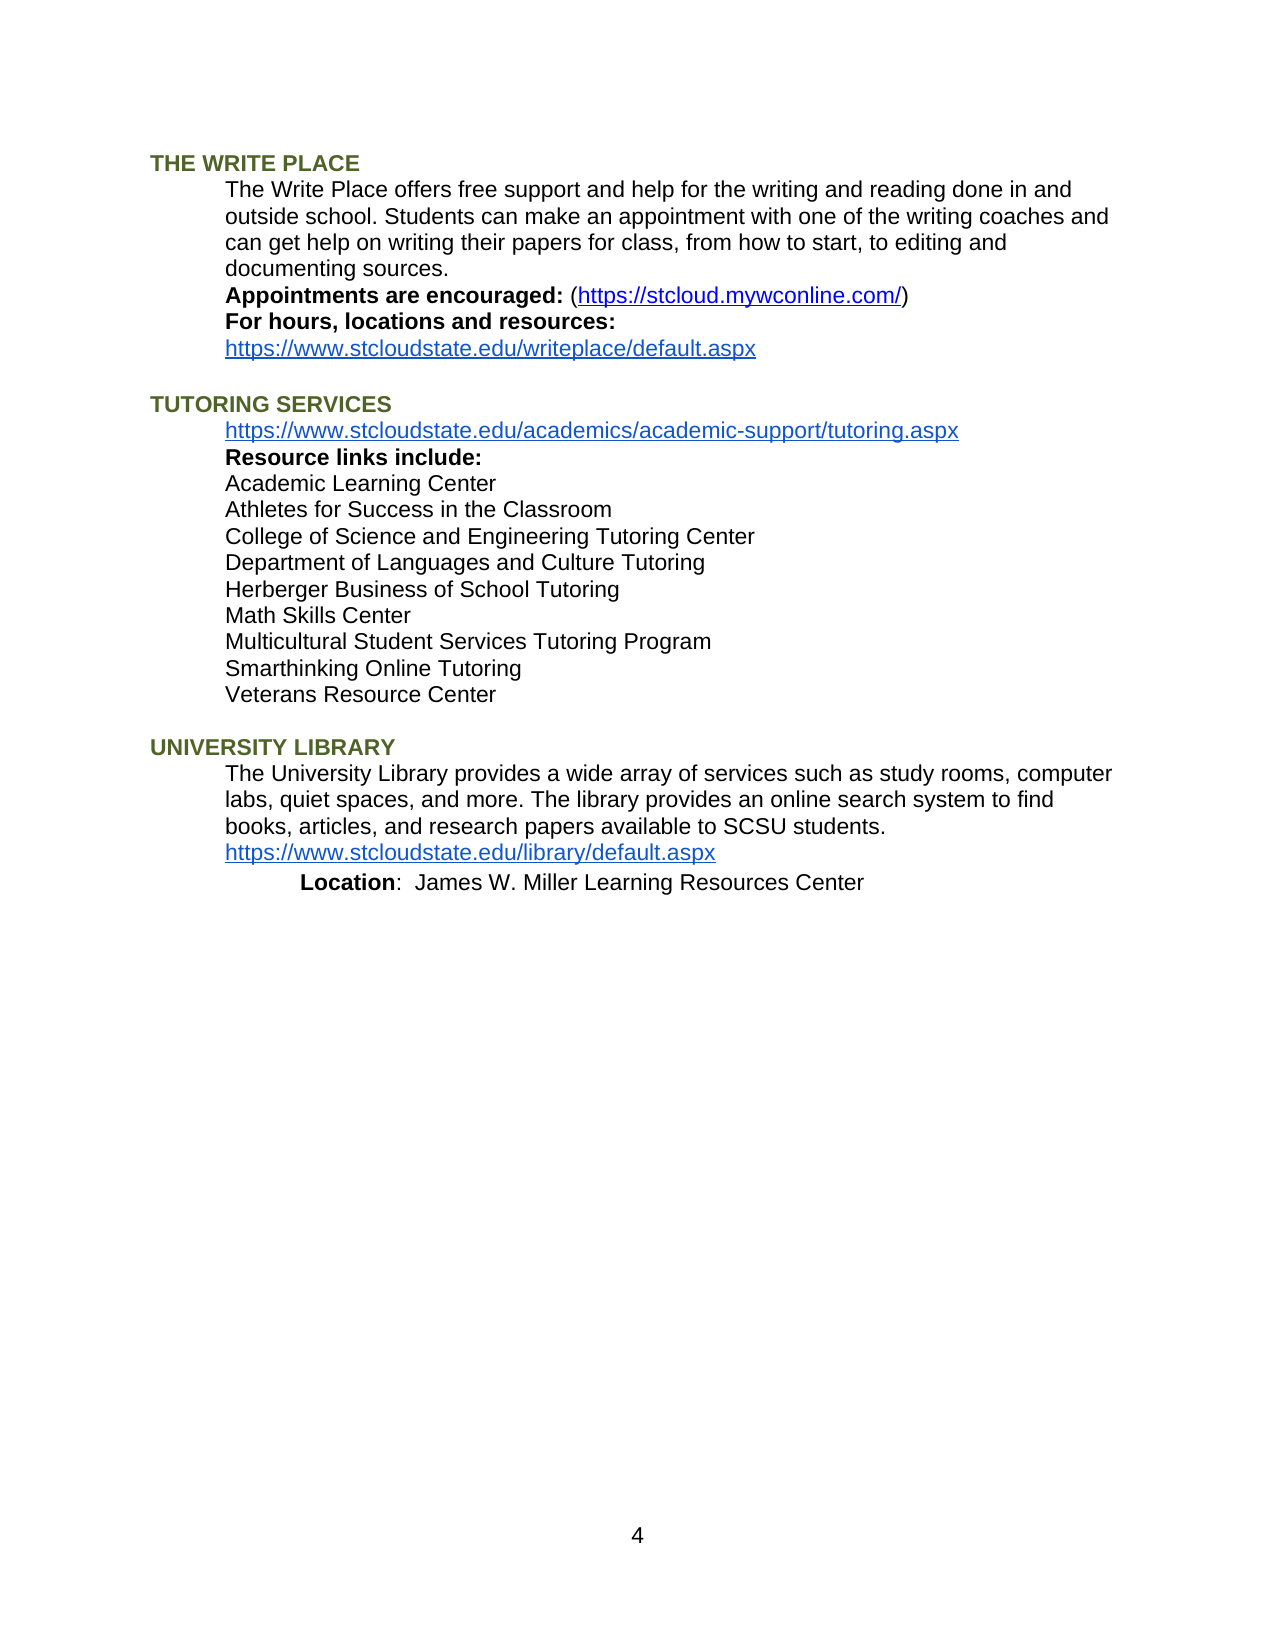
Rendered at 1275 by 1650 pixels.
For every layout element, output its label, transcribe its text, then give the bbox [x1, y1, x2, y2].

text Herberger Business of School Tutoring [225, 576, 1125, 602]
text TUTORING SERVICES [150, 391, 1125, 417]
text Location: James W. Miller Learning Resources Center [225, 869, 1125, 896]
text The Write Place offers free support and help for the writing and reading done in and outside school. Students can make an appointment with one of the writing coaches and can get help on writing their papers for class, from how to start, to editing and documenting sources. [225, 176, 1125, 282]
text https://www.stcloudstate.edu/writeplace/default.aspx [150, 334, 1125, 361]
text Academic Learning Center [225, 470, 1125, 496]
text Department of Languages and Culture Tutoring [225, 549, 1125, 576]
text Athletes for Success in the Classroom [225, 496, 1125, 523]
text THE WRITE PLACE [150, 150, 1125, 176]
text https://www.stcloudstate.edu/academics/academic-support/tutoring.aspx [150, 417, 1125, 444]
text College of Science and Engineering Tutoring Center [225, 523, 1125, 549]
text Veterans Resource Center [225, 681, 1125, 707]
text Multicultural Student Services Tutoring Program [225, 628, 1125, 654]
text The University Library provides a wide array of services such as study rooms, computer labs, quiet spaces, and more. The library provides an online search system to find books, articles, and research papers available to SCSU students. [225, 760, 1125, 839]
text UNIVERSITY LIBRARY [150, 734, 1125, 760]
text Math Skills Center [225, 602, 1125, 628]
text Resource links include: [225, 444, 1125, 470]
text Smarthinking Online Tutoring [225, 654, 1125, 681]
text For hours, locations and resources: [150, 308, 1125, 334]
text https://www.stcloudstate.edu/library/default.aspx [225, 839, 1125, 865]
text Appointments are encouraged: (https://stcloud.mywconline.com/) [225, 282, 1125, 308]
